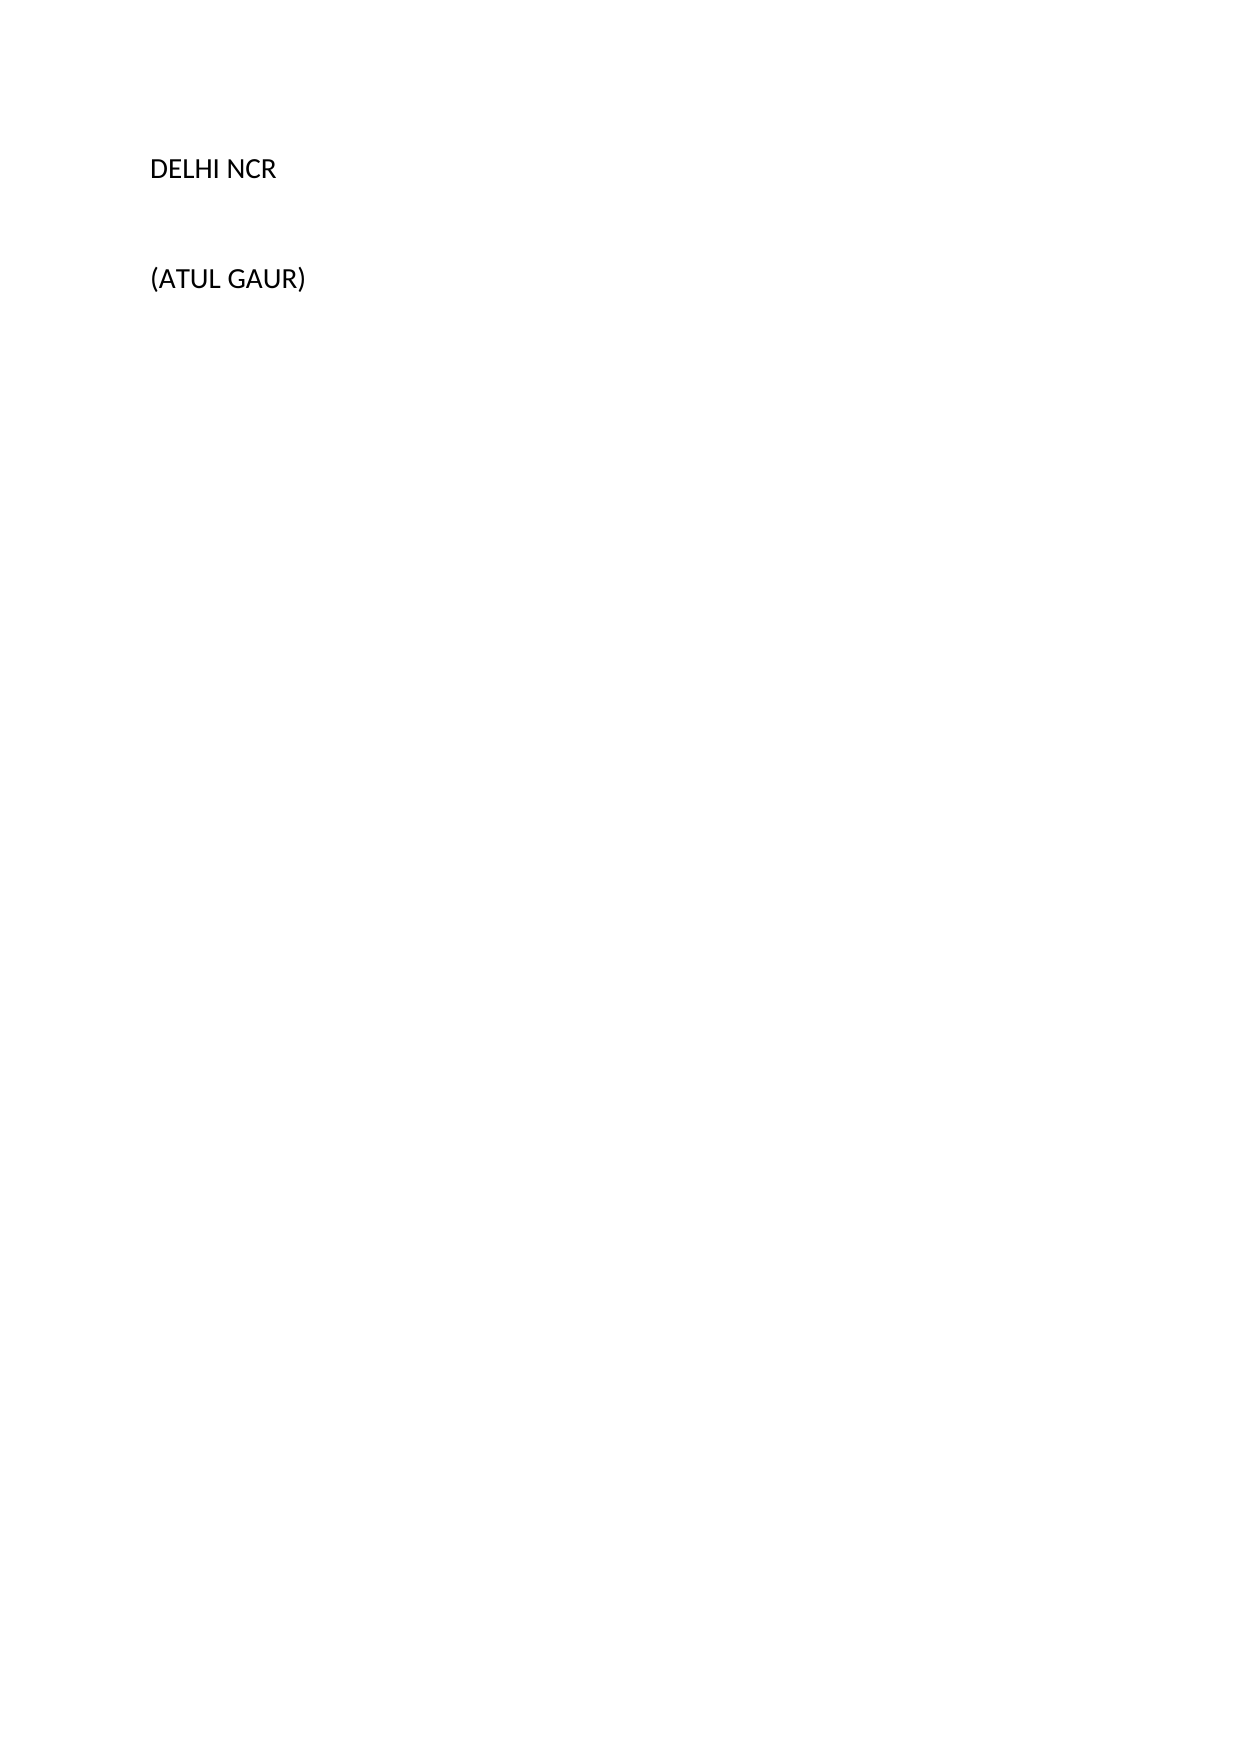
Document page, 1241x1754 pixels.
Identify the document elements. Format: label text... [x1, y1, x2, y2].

text (ATUL GAUR) [150, 260, 1090, 296]
text DELHI NCR [150, 150, 1090, 186]
